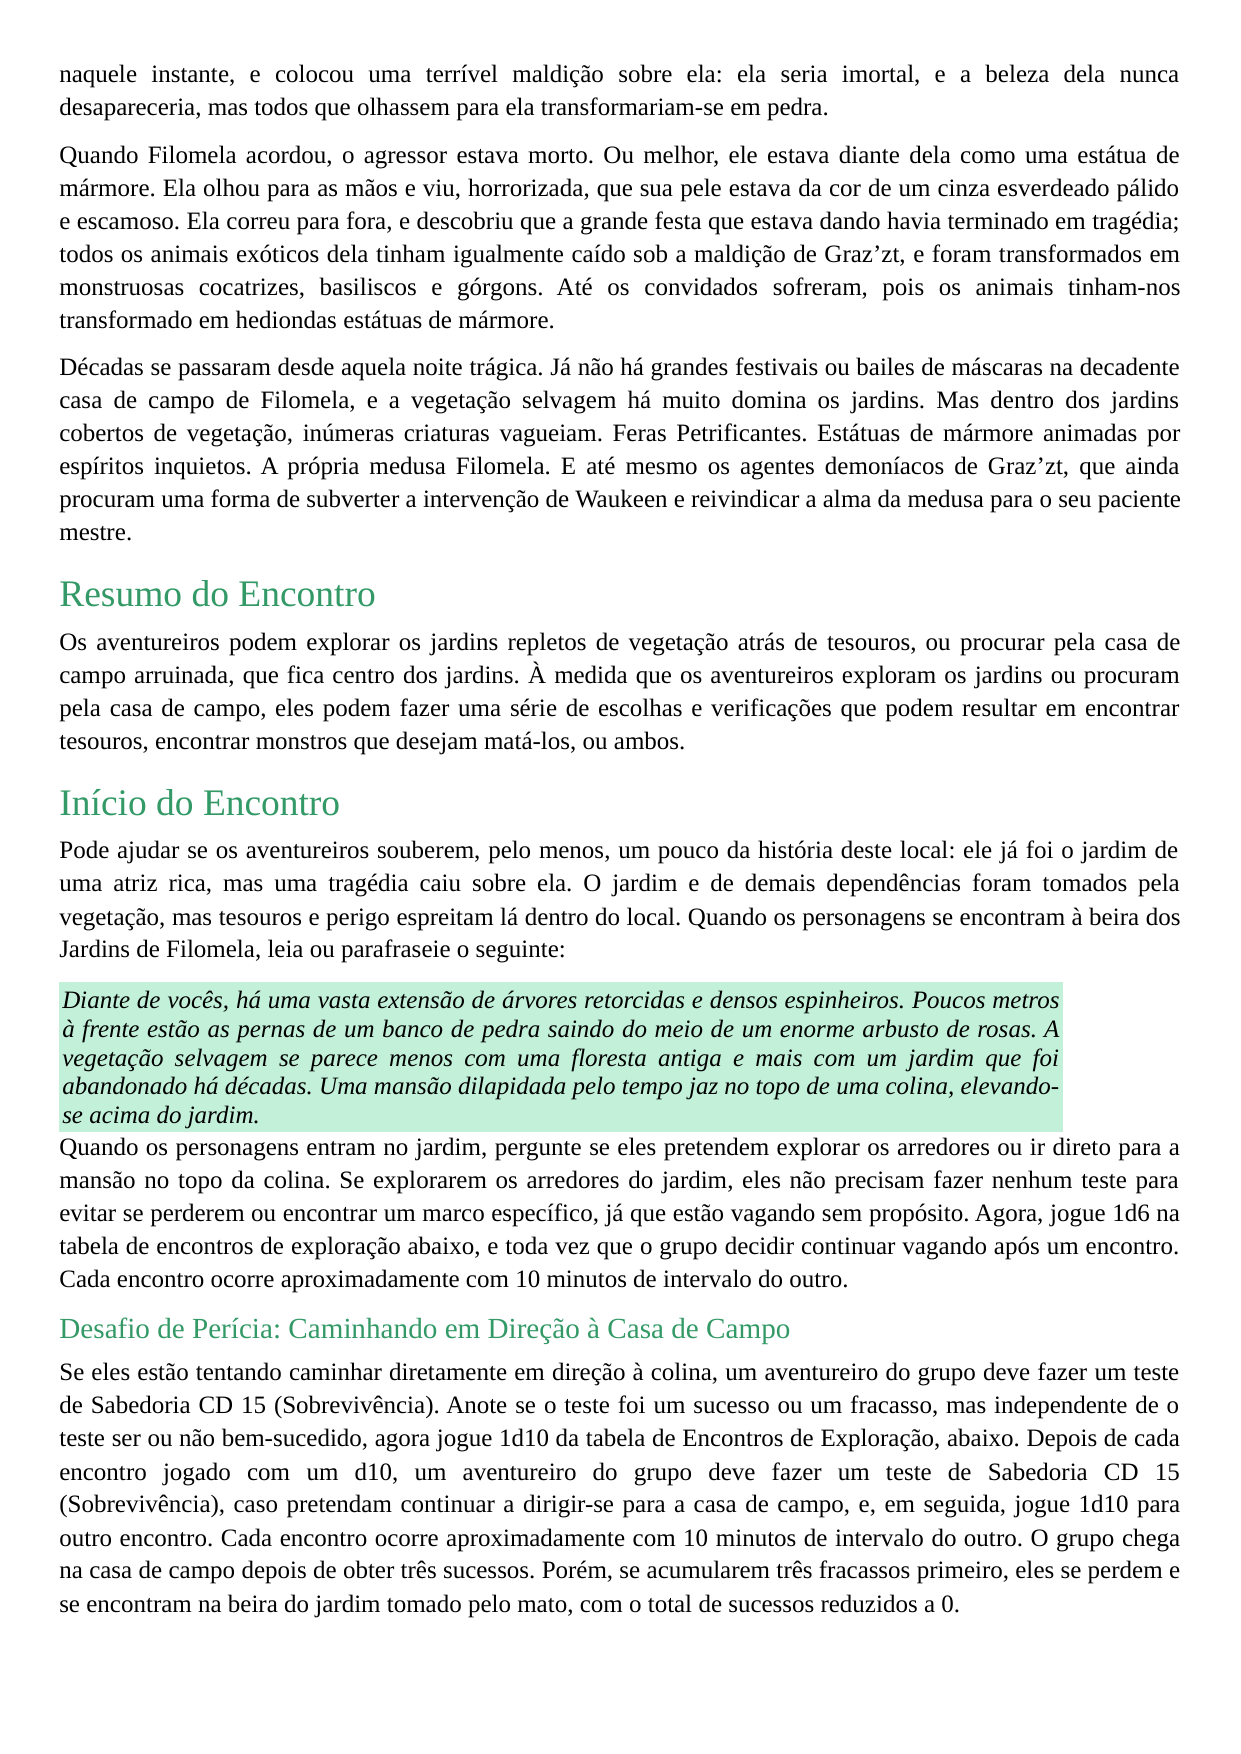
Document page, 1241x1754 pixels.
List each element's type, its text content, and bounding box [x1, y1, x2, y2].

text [59, 59, 1181, 121]
text Se eles estão tentando caminhar diretamente em direção à colina, um aventureiro do grupo deve fazer um teste de Sabedoria CD 15 (Sobrevivência). Anote se o teste foi um sucesso ou um fracasso, mas independente de o teste ser ou não bem-sucedido, agora jogue 1d10 da tabela de Encontros de Exploração, abaixo. Depois de cada encontro jogado com um d10, um aventureiro do grupo deve fazer um teste de Sabedoria CD 15 (Sobrevivência), caso pretendam continuar a dirigir-se para a casa de campo, e, em seguida, jogue 1d10 para outro encontro. Cada encontro ocorre aproximadamente com 10 minutos de intervalo do outro. O grupo chega na casa de campo depois de obter três sucessos. Porém, se acumularem três fracassos primeiro, eles se perdem e se encontram na beira do jardim tomado pelo mato, com o total de sucessos reduzidos a 0. [59, 1357, 1181, 1617]
subtitle Resumo do Encontro [59, 571, 1181, 614]
subtitle Início do Encontro [59, 780, 1181, 823]
subtitle Desafio de Perícia: Caminhando em Direção à Casa de Campo [59, 1311, 1181, 1345]
text Os aventureiros podem explorar os jardins repletos de vegetação atrás de tesouros, ou procurar pela casa de campo arruinada, que fica centro dos jardins. À medida que os aventureiros exploram os jardins ou procuram pela casa de campo, eles podem fazer uma série de escolhas e verificações que podem resultar em encontrar tesouros, encontrar monstros que desejam matá-los, ou ambos. [59, 627, 1181, 755]
table_header Diante de vocês, há uma vasta extensão de árvores retorcidas e densos espinheiros. Poucos metros à frente estão as pernas de um banco de pedra saindo do meio de um enorme arbusto de rosas. A vegetação selvagem se parece menos com uma floresta antiga e mais com um jardim que foi abandonado há décadas. Uma mansão dilapidada pelo tempo jaz no topo de uma colina, elevando-se acima do jardim. [59, 982, 1063, 1132]
text Pode ajudar se os aventureiros souberem, pelo menos, um pouco da história deste local: ele já foi o jardim de uma atriz rica, mas uma tragédia caiu sobre ela. O jardim e de demais dependências foram tomados pela vegetação, mas tesouros e perigo espreitam lá dentro do local. Quando os personagens se encontram à beira dos Jardins de Filomela, leia ou parafraseie o seguinte: [59, 836, 1181, 963]
text Décadas se passaram desde aquela noite trágica. Já não há grandes festivais ou bailes de máscaras na decadente casa de campo de Filomela, e a vegetação selvagem há muito domina os jardins. Mas dentro dos jardins cobertos de vegetação, inúmeras criaturas vagueiam. Feras Petrificantes. Estátuas de mármore animadas por espíritos inquietos. A própria medusa Filomela. E até mesmo os agentes demoníacos de Graz’zt, que ainda procuram uma forma de subverter a intervenção de Waukeen e reivindicar a alma da medusa para o seu paciente mestre. [59, 352, 1181, 546]
text Quando Filomela acordou, o agressor estava morto. Ou melhor, ele estava diante dela como uma estátua de mármore. Ela olhou para as mãos e viu, horrorizada, que sua pele estava da cor de um cinza esverdeado pálido e escamoso. Ela correu para fora, e descobriu que a grande festa que estava dando havia terminado em tragédia; todos os animais exóticos dela tinham igualmente caído sob a maldição de Graz’zt, e foram transformados em monstruosas cocatrizes, basiliscos e górgons. Até os convidados sofreram, pois os animais tinham-nos transformado em hediondas estátuas de mármore. [59, 140, 1181, 333]
text Quando os personagens entram no jardim, pergunte se eles pretendem explorar os arredores ou ir direto para a mansão no topo da colina. Se explorarem os arredores do jardim, eles não precisam fazer nenhum teste para evitar se perderem ou encontrar um marco específico, já que estão vagando sem propósito. Agora, jogue 1d6 na tabela de encontros de exploração abaixo, e toda vez que o grupo decidir continuar vagando após um encontro. Cada encontro ocorre aproximadamente com 10 minutos de intervalo do outro. [59, 1132, 1181, 1293]
